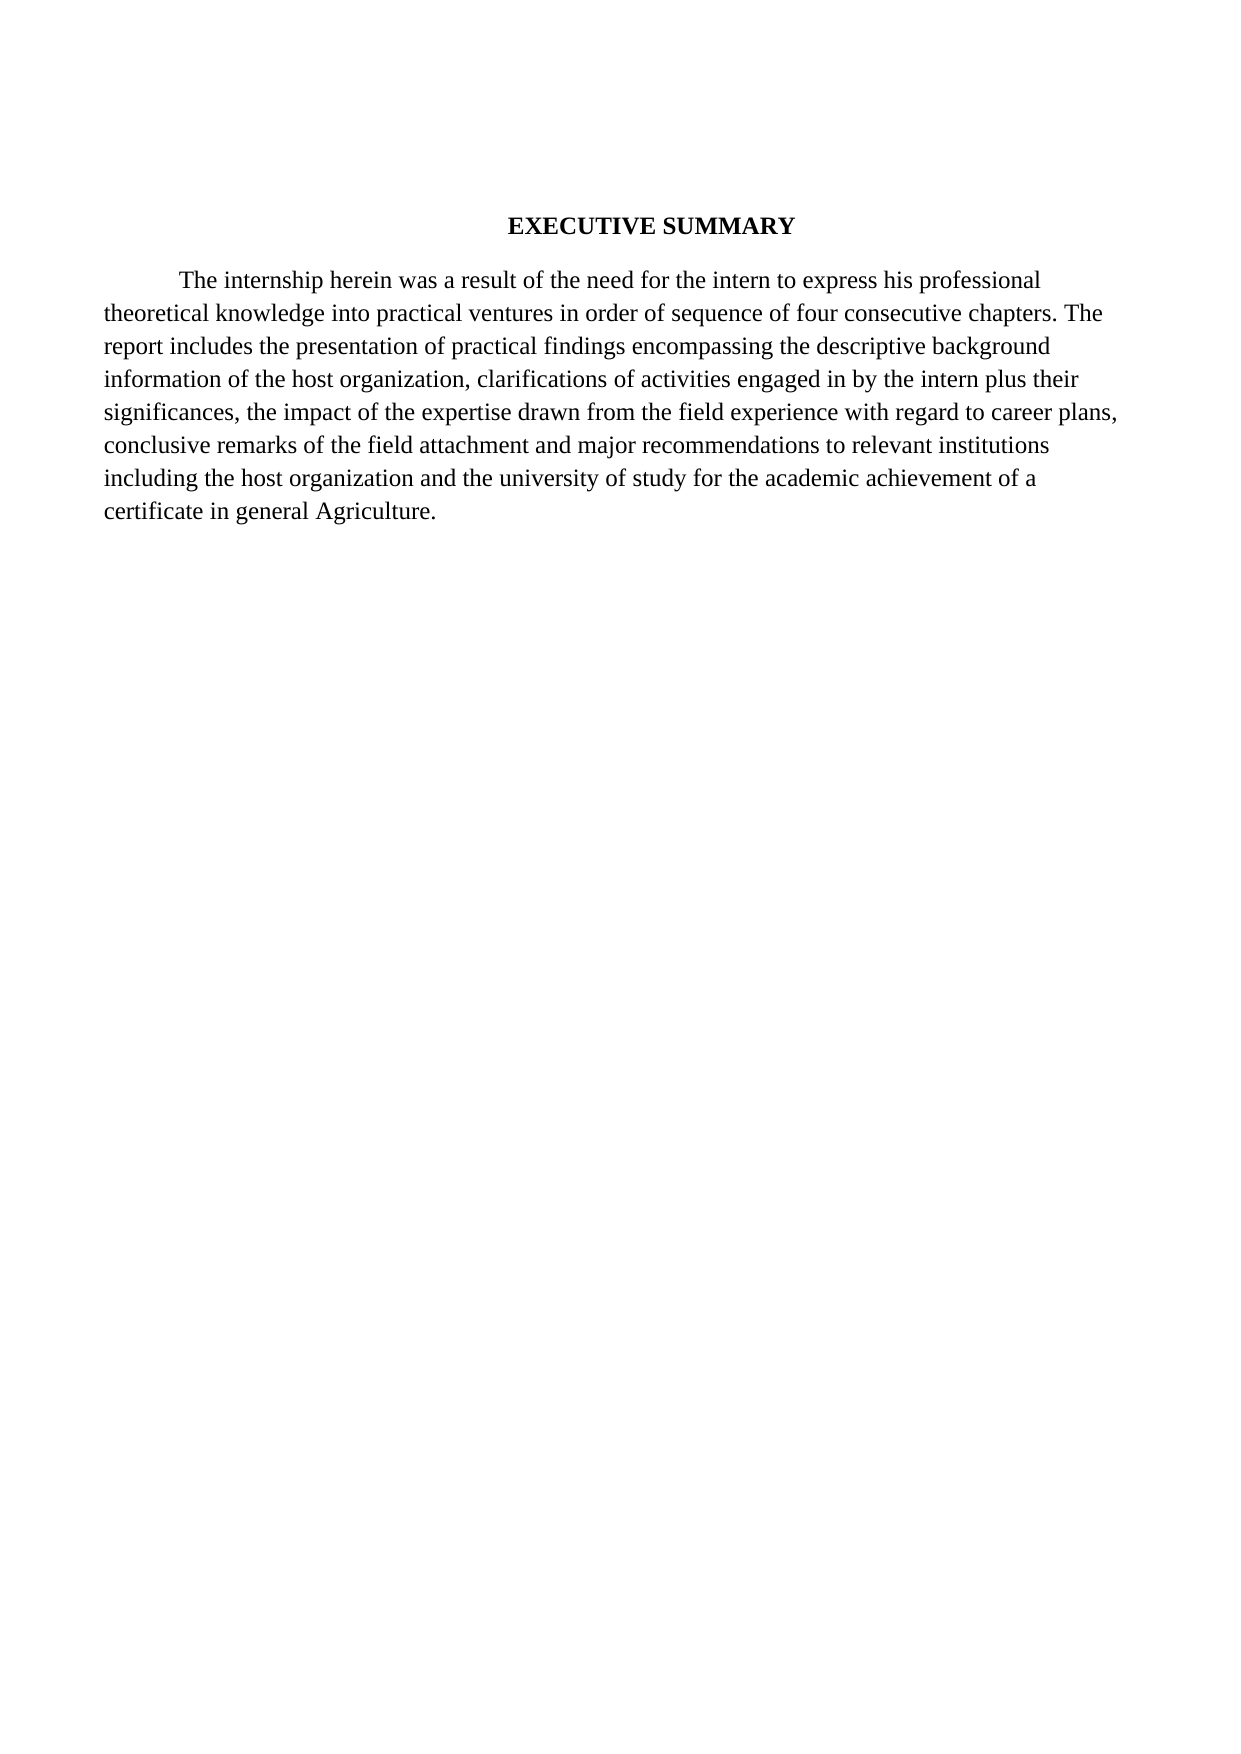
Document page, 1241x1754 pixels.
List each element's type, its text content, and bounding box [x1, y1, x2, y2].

text EXECUTIVE SUMMARY [103, 211, 1125, 239]
text The internship herein was a result of the need for the intern to express his professional theoretical knowledge into practical ventures in order of sequence of four consecutive chapters. The report includes the presentation of practical findings encompassing the descriptive background information of the host organization, clarifications of activities engaged in by the intern plus their significances, the impact of the expertise drawn from the field experience with regard to career plans, conclusive remarks of the field attachment and major recommendations to relevant institutions including the host organization and the university of study for the academic achievement of a certificate in general Agriculture. [103, 265, 1125, 524]
